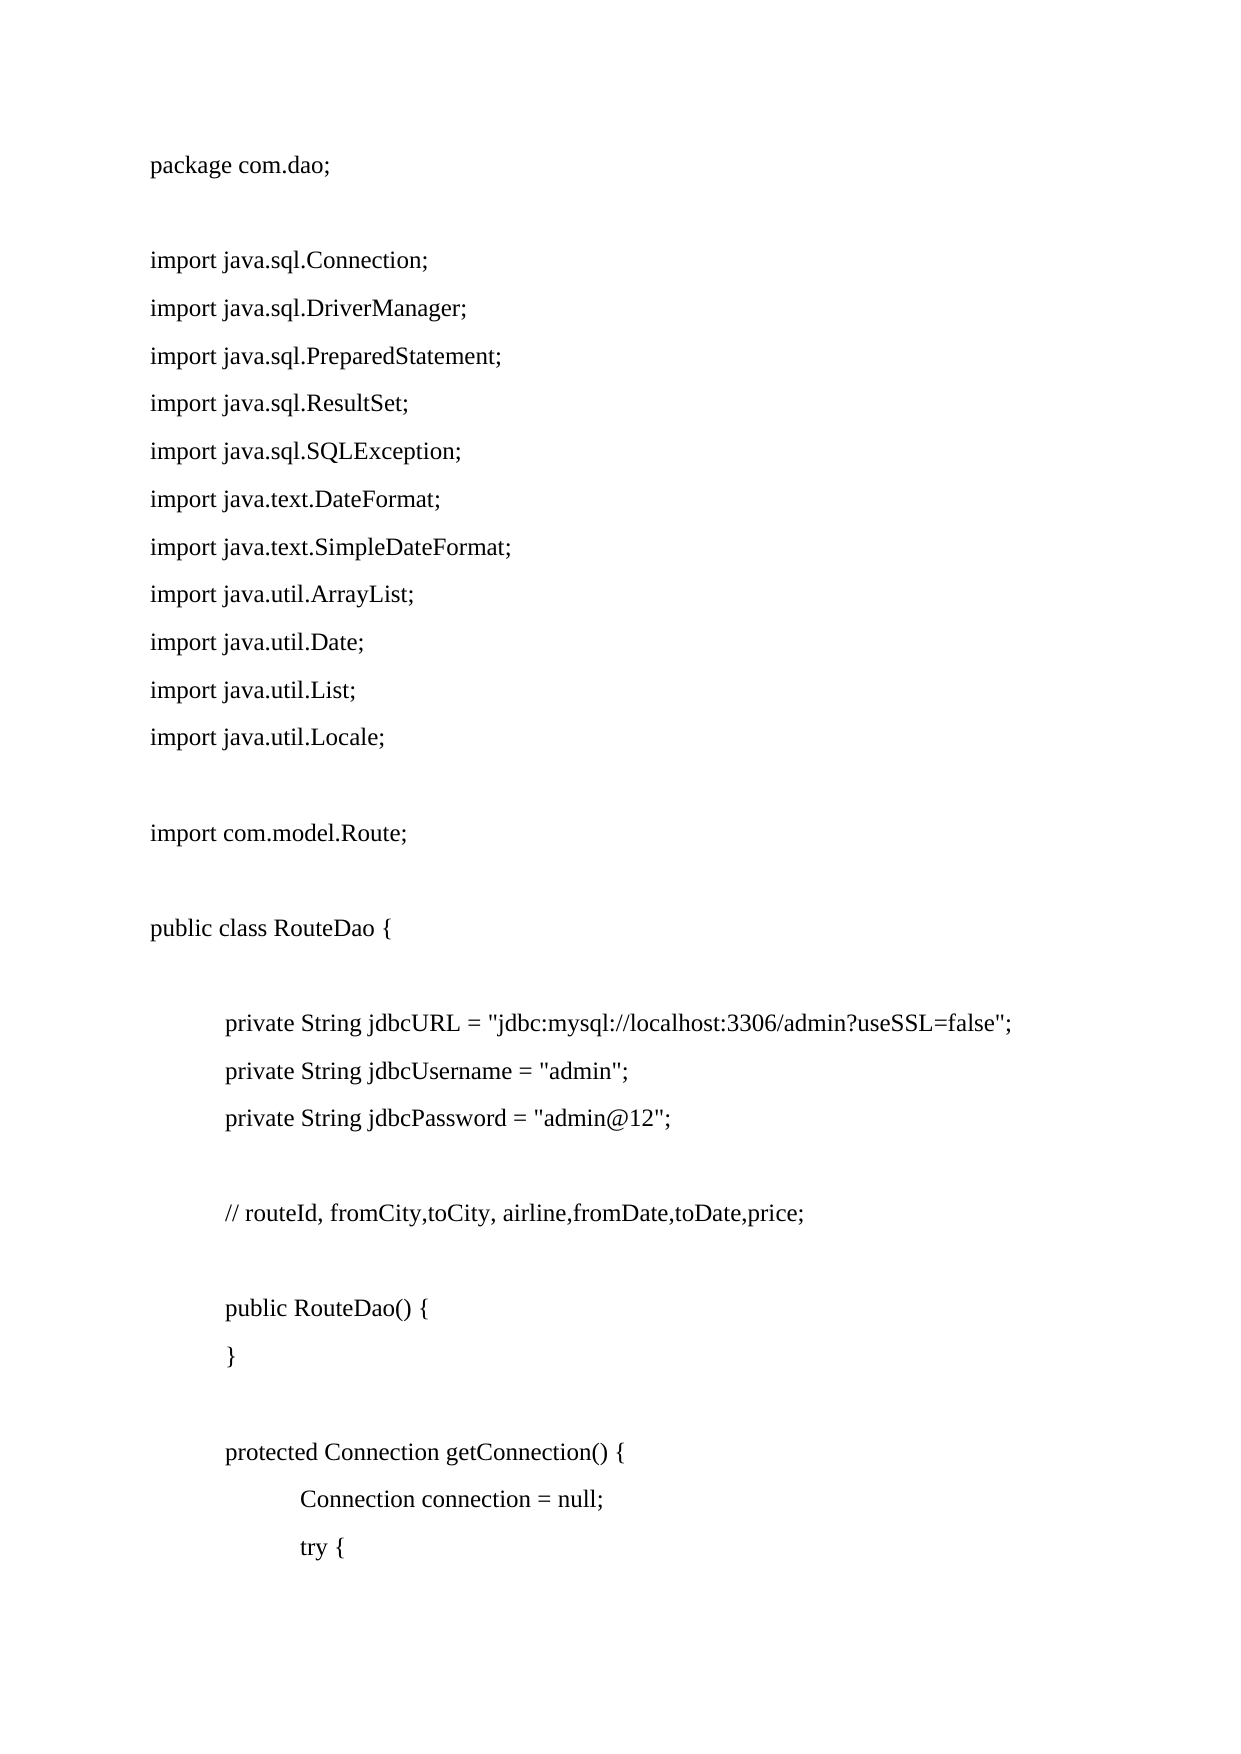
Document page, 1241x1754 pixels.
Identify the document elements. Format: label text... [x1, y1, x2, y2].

text import java.text.SimpleDateFormat; [150, 532, 1090, 560]
text public RouteDao() { [150, 1293, 1090, 1322]
text import java.sql.SQLException; [150, 436, 1090, 465]
text import java.util.List; [150, 675, 1090, 703]
text import java.sql.DriverManager; [150, 293, 1090, 322]
text import java.text.DateFormat; [150, 484, 1090, 513]
text try { [150, 1532, 1090, 1561]
text public class RouteDao { [150, 913, 1090, 942]
text import java.util.Date; [150, 627, 1090, 656]
text private String jdbcUsername = "admin"; [150, 1056, 1090, 1084]
text // routeId, fromCity,toCity, airline,fromDate,toDate,price; [150, 1198, 1090, 1227]
text import java.util.Locale; [150, 722, 1090, 751]
text private String jdbcPassword = "admin@12"; [150, 1103, 1090, 1132]
text import java.util.ArrayList; [150, 579, 1090, 608]
text private String jdbcURL = "jdbc:mysql://localhost:3306/admin?useSSL=false"; [150, 1008, 1090, 1037]
text import java.sql.Connection; [150, 245, 1090, 274]
text import com.model.Route; [150, 818, 1090, 847]
text } [150, 1341, 1090, 1370]
text protected Connection getConnection() { [150, 1437, 1090, 1465]
text import java.sql.ResultSet; [150, 388, 1090, 417]
text Connection connection = null; [150, 1484, 1090, 1513]
text import java.sql.PreparedStatement; [150, 341, 1090, 369]
text package com.dao; [150, 150, 1090, 179]
